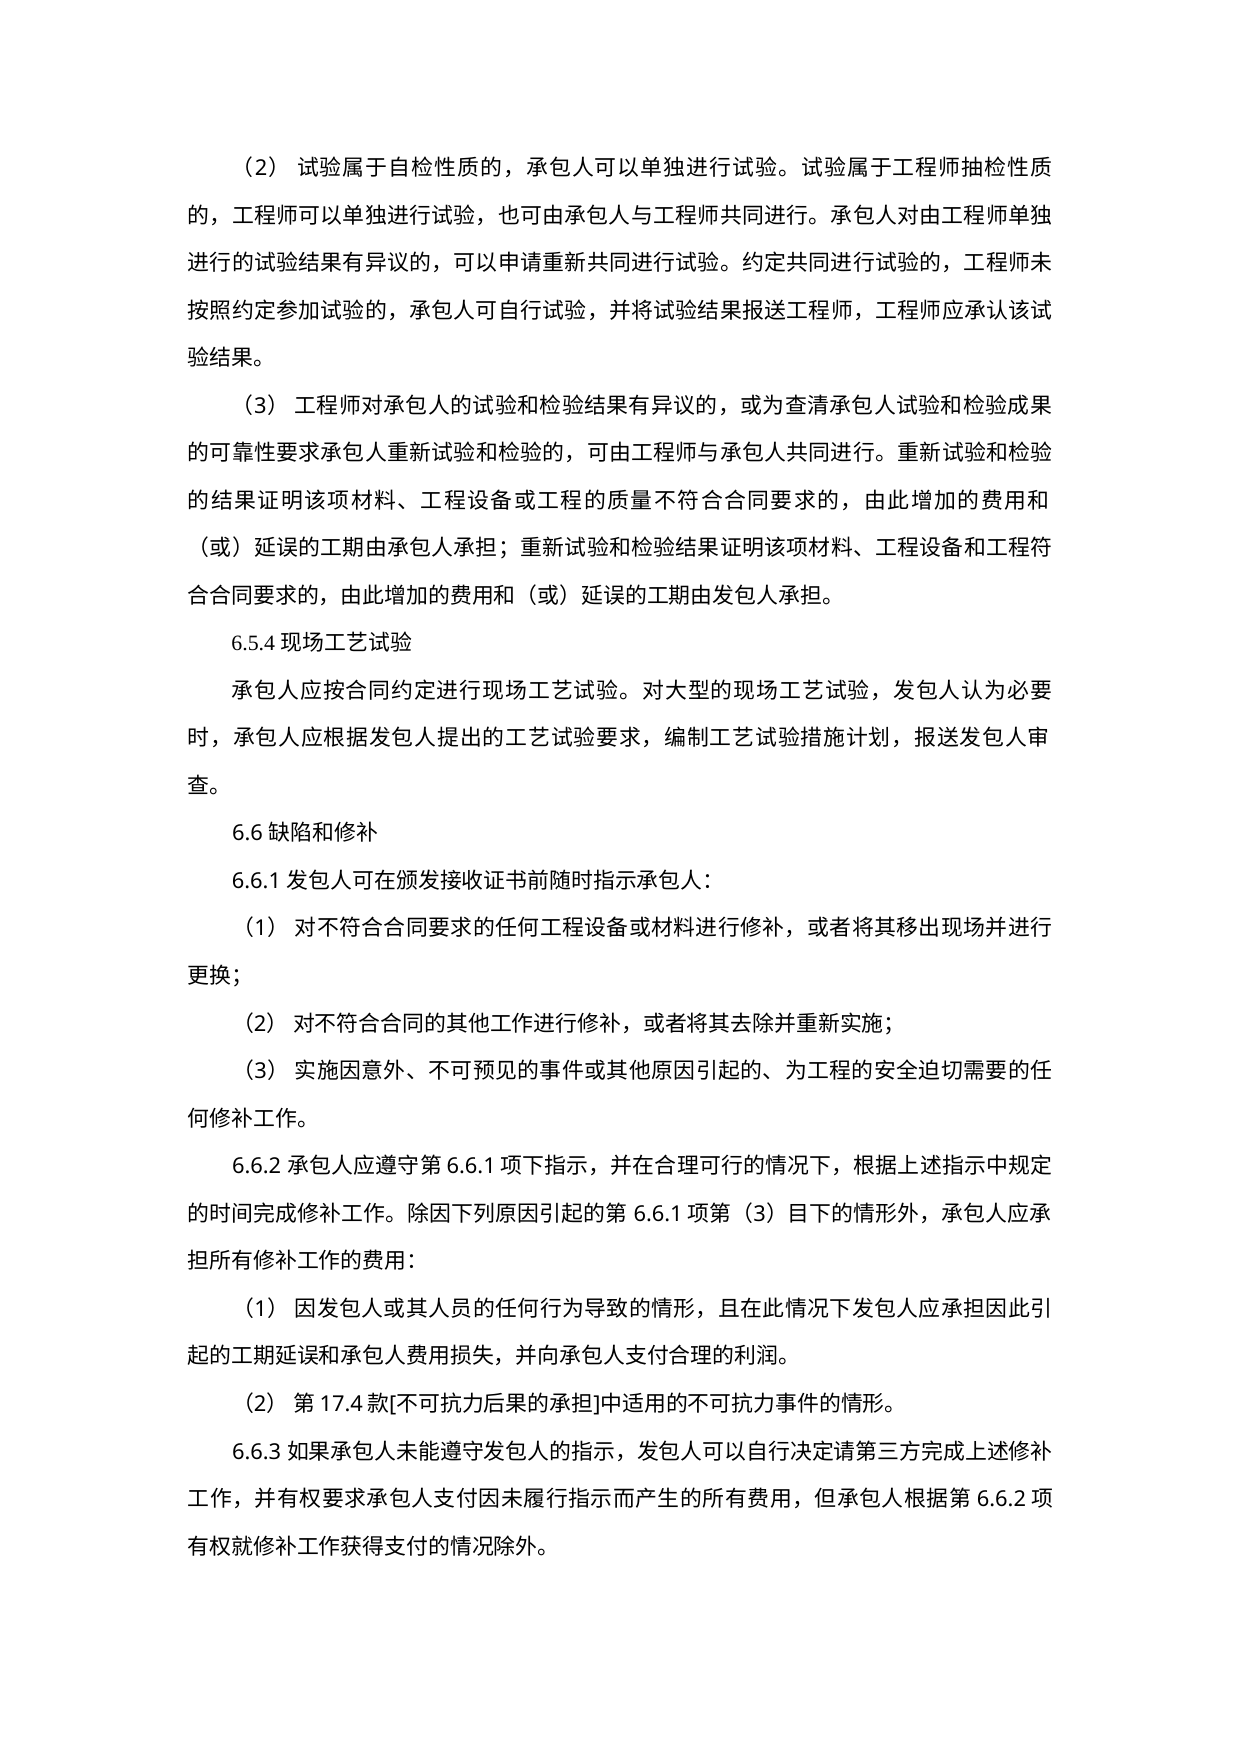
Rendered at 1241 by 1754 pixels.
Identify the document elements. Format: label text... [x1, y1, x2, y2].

list 6.6.3 如果承包人未能遵守发包人的指示，发包人可以自行决定请第三方完成上述修补工作，并有权要求承包人支付因未履行指示而产生的所有费用，但承包人根据第6.6.2项有权就修补工作获得支付的情况除外。 [187, 1434, 1053, 1561]
text （1） 对不符合合同要求的任何工程设备或材料进行修补，或者将其移出现场并进行更换； [187, 910, 1053, 990]
text （1） 因发包人或其人员的任何行为导致的情形，且在此情况下发包人应承担因此引起的工期延误和承包人费用损失，并向承包人支付合理的利润。 [187, 1291, 1053, 1370]
text （2） 第17.4款[不可抗力后果的承担]中适用的不可抗力事件的情形。 [187, 1386, 1053, 1418]
list 6.6.1 发包人可在颁发接收证书前随时指示承包人： [187, 863, 1053, 894]
text （2） 试验属于自检性质的，承包人可以单独进行试验。试验属于工程师抽检性质的，工程师可以单独进行试验，也可由承包人与工程师共同进行。承包人对由工程师单独进行的试验结果有异议的，可以申请重新共同进行试验。约定共同进行试验的，工程师未按照约定参加试验的，承包人可自行试验，并将试验结果报送工程师，工程师应承认该试验结果。 [187, 150, 1053, 372]
text （2） 对不符合合同的其他工作进行修补，或者将其去除并重新实施； [187, 1006, 1053, 1037]
text 6.5.4 现场工艺试验 [187, 625, 1053, 657]
text 承包人应按合同约定进行现场工艺试验。对大型的现场工艺试验，发包人认为必要时，承包人应根据发包人提出的工艺试验要求，编制工艺试验措施计划，报送发包人审查。 [187, 673, 1053, 799]
list 6.6 缺陷和修补 [187, 815, 1053, 847]
text （3） 工程师对承包人的试验和检验结果有异议的，或为查清承包人试验和检验成果的可靠性要求承包人重新试验和检验的，可由工程师与承包人共同进行。重新试验和检验的结果证明该项材料、工程设备或工程的质量不符合合同要求的，由此增加的费用和（或）延误的工期由承包人承担；重新试验和检验结果证明该项材料、工程设备和工程符合合同要求的，由此增加的费用和（或）延误的工期由发包人承担。 [187, 388, 1053, 609]
list 6.6.2 承包人应遵守第6.6.1项下指示，并在合理可行的情况下，根据上述指示中规定的时间完成修补工作。除因下列原因引起的第6.6.1项第（3）目下的情形外，承包人应承担所有修补工作的费用： [187, 1148, 1053, 1275]
text （3） 实施因意外、不可预见的事件或其他原因引起的、为工程的安全迫切需要的任何修补工作。 [187, 1053, 1053, 1132]
